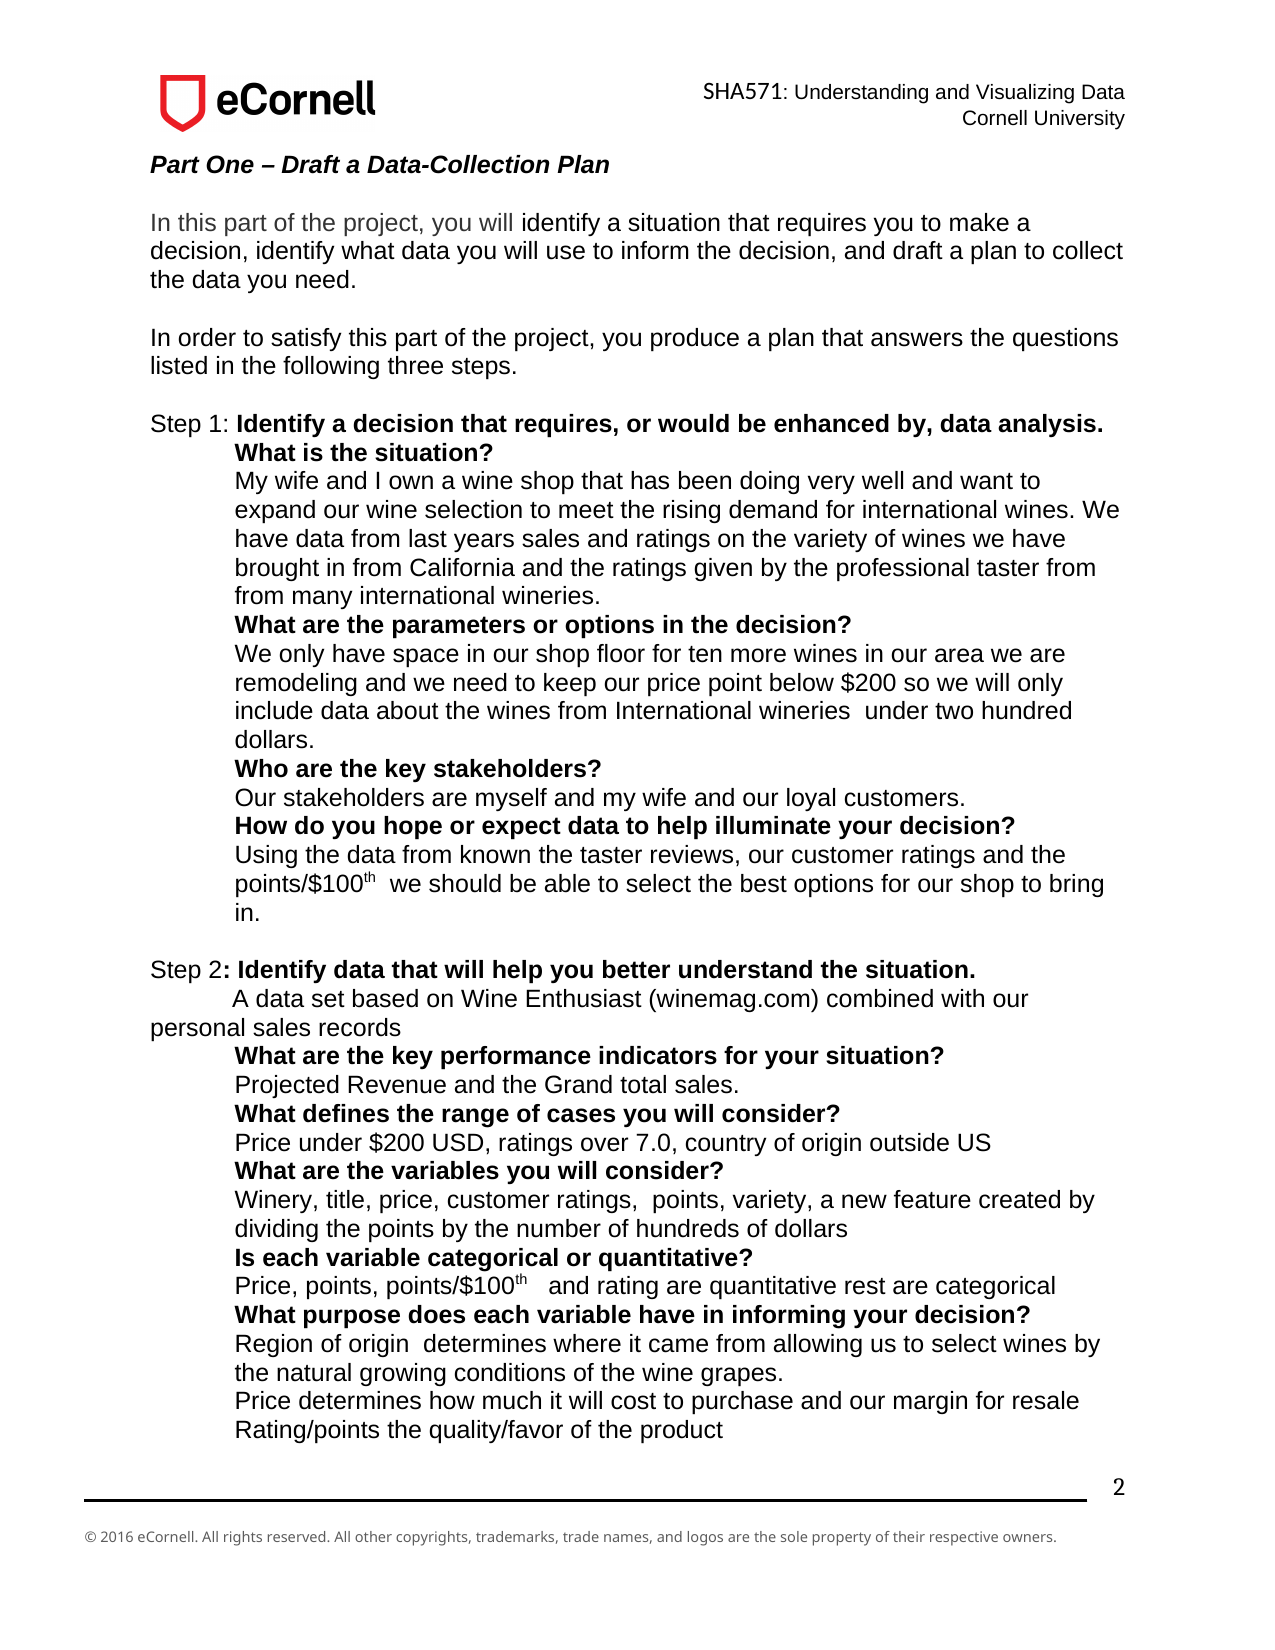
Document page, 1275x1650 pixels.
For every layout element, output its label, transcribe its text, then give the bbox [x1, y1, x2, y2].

text In order to satisfy this part of the project, you produce a plan that answers the questions listed in the following three steps. [150, 322, 1125, 380]
text What defines the range of cases you will consider? [234, 1099, 1125, 1127]
text Price, points, points/$100th and rating are quantitative rest are categorical [234, 1271, 1125, 1300]
text What is the situation? [234, 437, 1125, 466]
text What are the key performance indicators for your situation? [234, 1041, 1125, 1070]
subtitle Part One – Draft a Data-Collection Plan [275, 150, 1125, 179]
text Region of origin determines where it came from allowing us to select wines by the natural growing conditions of the wine grapes. [234, 1329, 1125, 1386]
text Our stakeholders are myself and my wife and our loyal customers. [234, 782, 1125, 811]
text We only have space in our shop floor for ten more wines in our area we are remodeling and we need to keep our price point below $200 so we will only include data about the wines from International wineries under two hundred dollars. [234, 639, 1125, 754]
text What purpose does each variable have in informing your decision? [234, 1300, 1125, 1329]
text Step 2: Identify data that will help you better understand the situation. [150, 955, 1125, 984]
text In this part of the project, you will identify a situation that requires you to make a decision, identify what data you will use to inform the decision, and draft a plan to collect the data you need. [150, 207, 1125, 294]
subtitle Part One – Draft a Data-Collection Plan [150, 150, 261, 179]
text What are the parameters or options in the decision? [234, 610, 1125, 639]
text Price determines how much it will cost to purchase and our margin for resale [234, 1386, 1125, 1415]
text What are the variables you will consider? [234, 1156, 1125, 1185]
picture [160, 75, 375, 132]
text Step 1: Identify a decision that requires, or would be enhanced by, data analysis. [150, 409, 1125, 437]
text A data set based on Wine Enthusiast (winemag.com) combined with our personal sales records [150, 984, 1125, 1041]
text Who are the key stakeholders? [234, 754, 1125, 782]
text Price under $200 USD, ratings over 7.0, country of origin outside US [234, 1127, 1125, 1156]
text My wife and I own a wine shop that has been doing very well and want to expand our wine selection to meet the rising demand for international wines. We have data from last years sales and ratings on the variety of wines we have brought in from California and the ratings given by the professional taster from from many international wineries. [234, 466, 1125, 610]
text Projected Revenue and the Grand total sales. [234, 1070, 1125, 1099]
text Using the data from known the taster reviews, our customer ratings and the points/$100th we should be able to select the best options for our shop to bring in. [234, 840, 1125, 926]
text How do you hope or expect data to help illuminate your decision? [234, 811, 1125, 840]
text Rating/points the quality/favor of the product [234, 1415, 1125, 1444]
text Winery, title, price, customer ratings, points, variety, a new feature created by dividing the points by the number of hundreds of dollars [234, 1185, 1125, 1242]
text Is each variable categorical or quantitative? [234, 1242, 1125, 1271]
